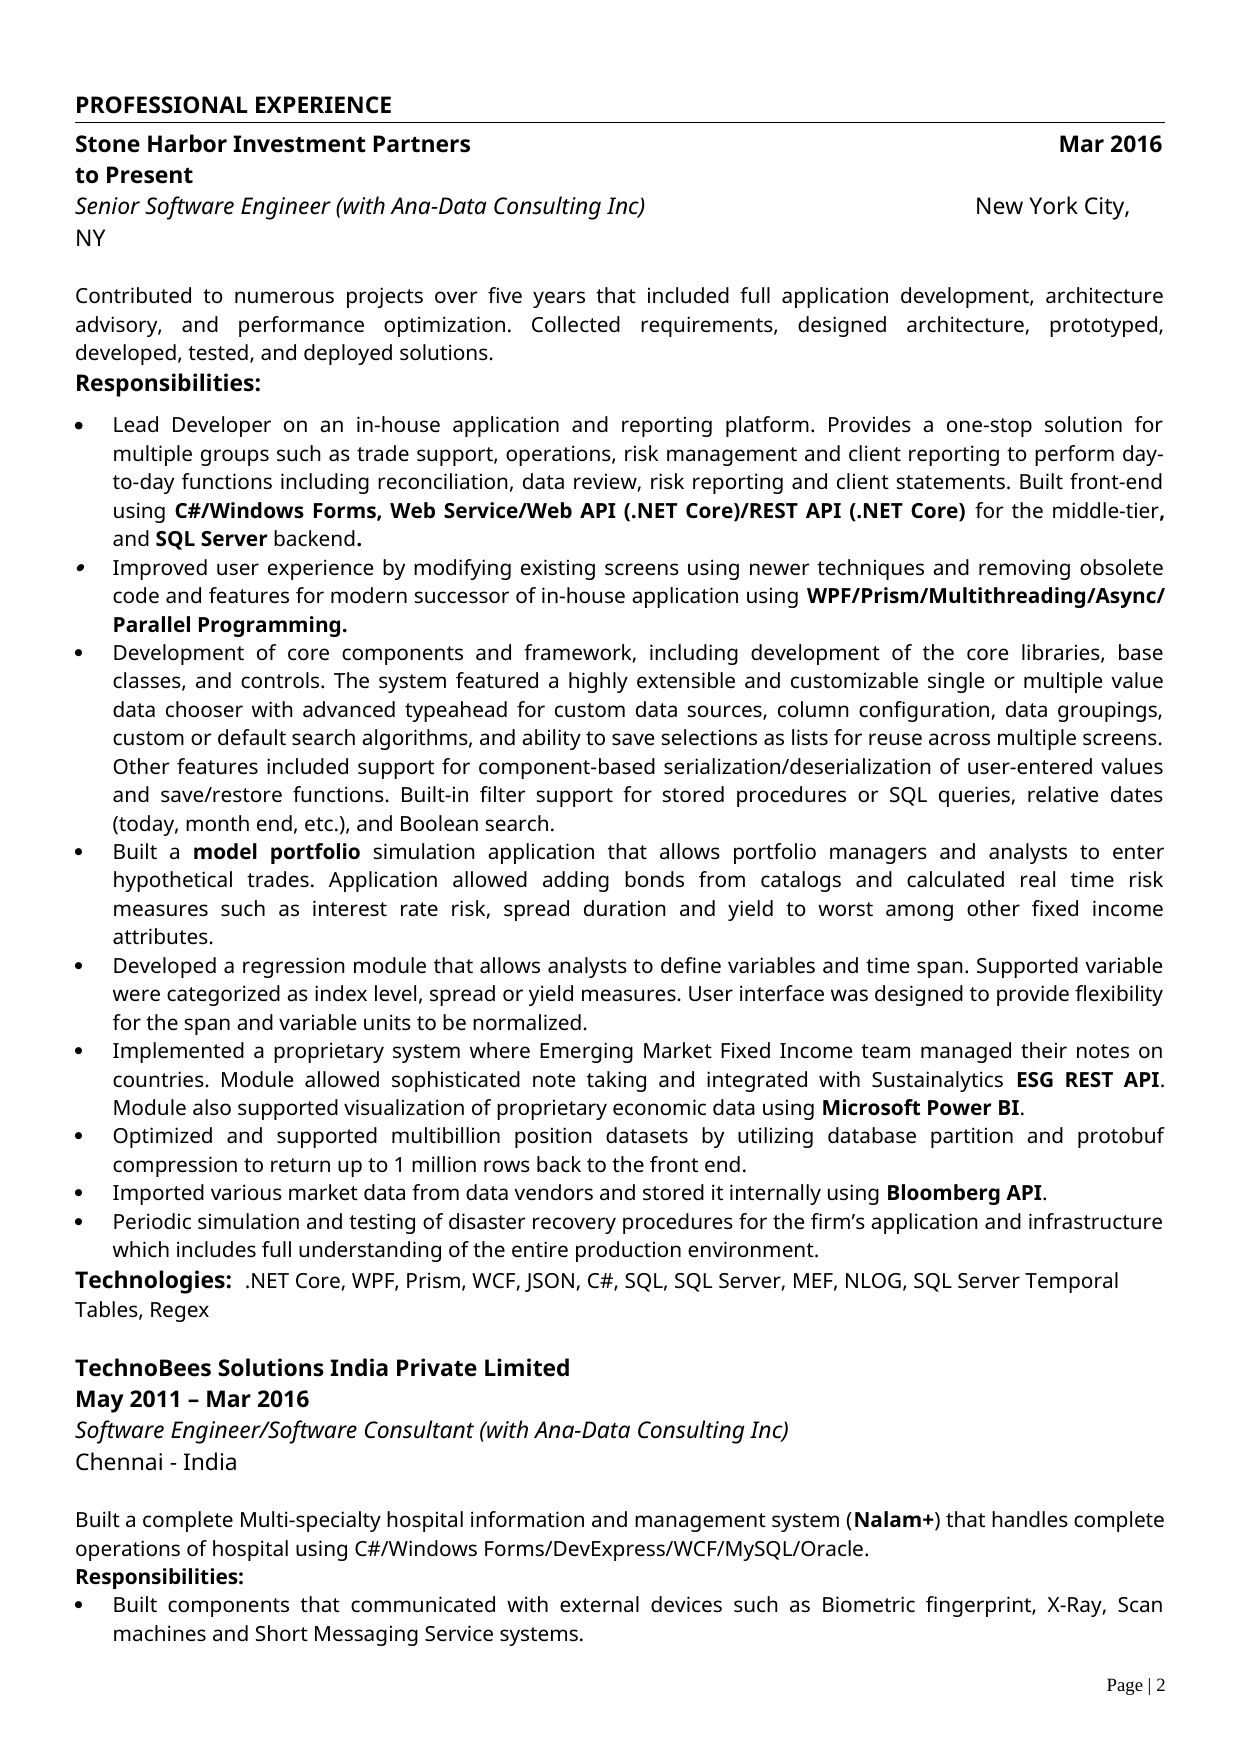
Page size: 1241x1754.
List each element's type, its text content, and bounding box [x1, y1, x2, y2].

list Built components that communicated with external devices such as Biometric fingerprint, X-Ray, Scan machines and Short Messaging Service systems. [75, 1591, 1165, 1647]
text Contributed to numerous projects over five years that included full application development, architecture advisory, and performance optimization. Collected requirements, designed architecture, prototyped, developed, tested, and deployed solutions. [75, 282, 1165, 367]
list Imported various market data from data vendors and stored it internally using Bloomberg API. [75, 1178, 1165, 1207]
text Stone Harbor Investment Partners Mar 2016 to Present [75, 128, 1165, 190]
text Senior Software Engineer (with Ana-Data Consulting Inc) New York City, NY [75, 190, 1165, 253]
text TechnoBees Solutions India Private Limited May 2011 – Mar 2016 [75, 1352, 1165, 1414]
text Technologies: .NET Core, WPF, Prism, WCF, JSON, C#, SQL, SQL Server, MEF, NLOG, SQL Server Temporal Tables, Regex [75, 1264, 1165, 1323]
list Periodic simulation and testing of disaster recovery procedures for the firm’s application and infrastructure which includes full understanding of the entire production environment. [75, 1207, 1165, 1264]
text Software Engineer/Software Consultant (with Ana-Data Consulting Inc) Chennai - India [75, 1414, 1165, 1477]
list Developed a regression module that allows analysts to define variables and time span. Supported variable were categorized as index level, spread or yield measures. User interface was designed to provide flexibility for the span and variable units to be normalized. [75, 951, 1165, 1036]
text Responsibilities: [75, 1562, 1165, 1591]
list Implemented a proprietary system where Emerging Market Fixed Income team managed their notes on countries. Module allowed sophisticated note taking and integrated with Sustainalytics ESG REST API. Module also supported visualization of proprietary economic data using Microsoft Power BI. [75, 1036, 1165, 1122]
text Responsibilities: [75, 367, 1165, 398]
list Lead Developer on an in-house application and reporting platform. Provides a one-stop solution for multiple groups such as trade support, operations, risk management and client reporting to perform day-to-day functions including reconciliation, data review, risk reporting and client statements. Built front-end using C#/Windows Forms, Web Service/Web API (.NET Core)/REST API (.NET Core) for the middle-tier, and SQL Server backend. [75, 411, 1165, 553]
list Improved user experience by modifying existing screens using newer techniques and removing obsolete code and features for modern successor of in-house application using WPF/Prism/Multithreading/Async/ Parallel Programming. [75, 553, 1165, 638]
list Built a model portfolio simulation application that allows portfolio managers and analysts to enter hypothetical trades. Application allowed adding bonds from catalogs and calculated real time risk measures such as interest rate risk, spread duration and yield to worst among other fixed income attributes. [75, 837, 1165, 951]
text Built a complete Multi-specialty hospital information and management system (Nalam+) that handles complete operations of hospital using C#/Windows Forms/DevExpress/WCF/MySQL/Oracle. [75, 1505, 1165, 1562]
list Development of core components and framework, including development of the core libraries, base classes, and controls. The system featured a highly extensible and customizable single or multiple value data chooser with advanced typeahead for custom data sources, column configuration, data groupings, custom or default search algorithms, and ability to save selections as lists for reuse across multiple screens. Other features included support for component-based serialization/deserialization of user-entered values and save/restore functions. Built-in filter support for stored procedures or SQL queries, relative dates (today, month end, etc.), and Boolean search. [75, 638, 1165, 837]
list Optimized and supported multibillion position datasets by utilizing database partition and protobuf compression to return up to 1 million rows back to the front end. [75, 1122, 1165, 1178]
text PROFESSIONAL EXPERIENCE [75, 89, 1165, 122]
